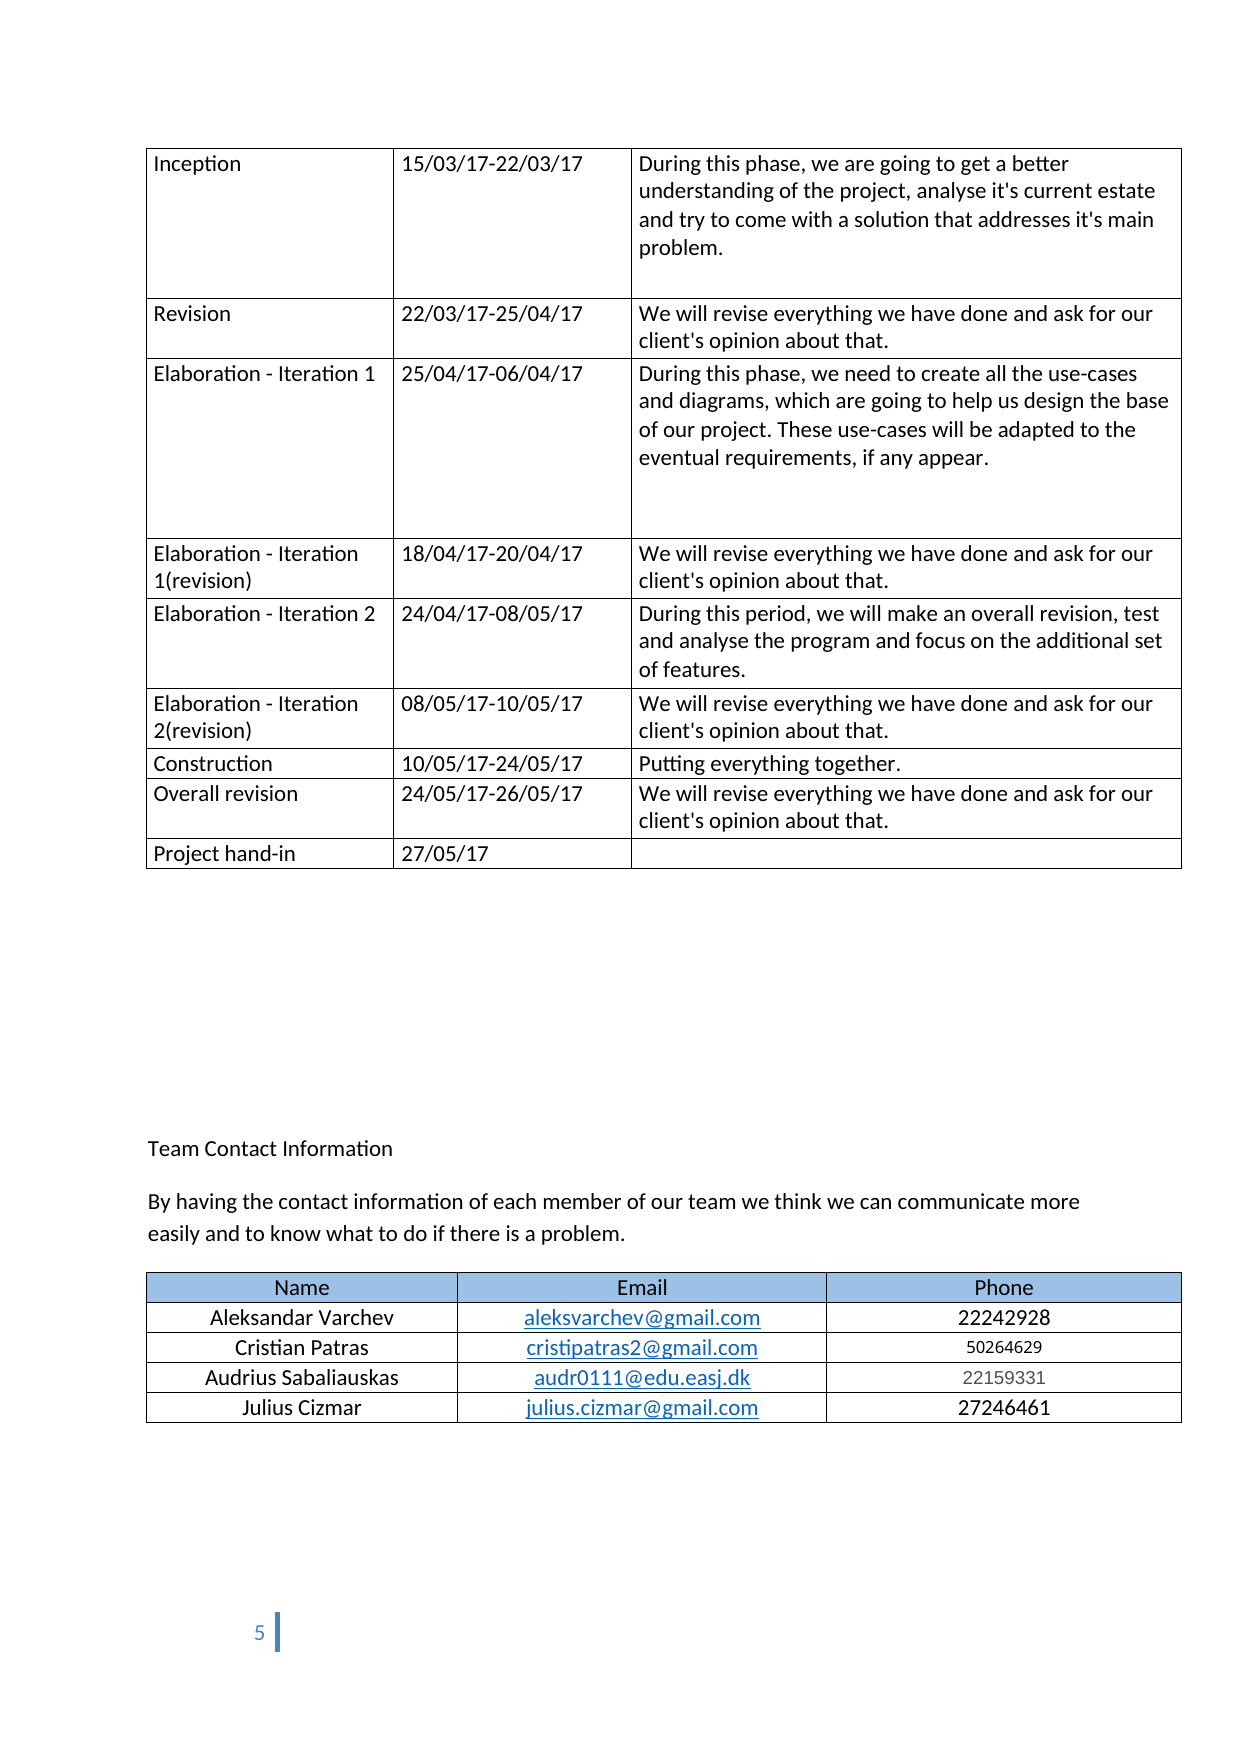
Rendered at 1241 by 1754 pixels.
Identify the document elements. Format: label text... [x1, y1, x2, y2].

table_cell We will revise everything we have done and ask for our client's opinion about that. [632, 779, 1181, 838]
table_cell 22242928 [827, 1303, 1181, 1332]
table_cell 22/03/17-25/04/17 [394, 299, 631, 358]
table_cell cristipatras2@gmail.com [458, 1333, 826, 1362]
table_cell 15/03/17-22/03/17 [394, 149, 631, 298]
table_cell 22159331 [827, 1363, 1181, 1392]
table_cell We will revise everything we have done and ask for our client's opinion about that. [632, 539, 1181, 598]
table_cell Overall revision [147, 779, 393, 838]
table_cell Cristian Patras [147, 1333, 457, 1362]
table_cell [632, 839, 1181, 868]
table_cell aleksvarchev@gmail.com [458, 1303, 826, 1332]
table_cell 08/05/17-10/05/17 [394, 689, 631, 748]
table_header Email [458, 1273, 826, 1302]
table_cell Revision [147, 299, 393, 358]
table_cell Elaboration - Iteration 1(revision) [147, 539, 393, 598]
text Team Contact Information [148, 1134, 1093, 1162]
table_cell Elaboration - Iteration 2(revision) [147, 689, 393, 748]
table_cell Inception [147, 149, 393, 298]
table_cell We will revise everything we have done and ask for our client's opinion about that. [632, 299, 1181, 358]
table_header Name [147, 1273, 457, 1302]
table_header Phone [827, 1273, 1181, 1302]
table_cell 50264629 [827, 1333, 1181, 1362]
table_cell audr0111@edu.easj.dk [458, 1363, 826, 1392]
table_cell 24/05/17-26/05/17 [394, 779, 631, 838]
table_cell During this phase, we are going to get a better understanding of the project, analyse it's current estate and try to come with a solution that addresses it's main problem. [632, 149, 1181, 298]
table_cell 10/05/17-24/05/17 [394, 749, 631, 778]
table_cell Audrius Sabaliauskas [147, 1363, 457, 1392]
table_cell During this phase, we need to create all the use-cases and diagrams, which are going to help us design the base of our project. These use-cases will be adapted to the eventual requirements, if any appear. [632, 359, 1181, 538]
table_cell We will revise everything we have done and ask for our client's opinion about that. [632, 689, 1181, 748]
table_cell Aleksandar Varchev [147, 1303, 457, 1332]
table_cell Julius Cizmar [147, 1393, 457, 1422]
table_cell 24/04/17-08/05/17 [394, 599, 631, 688]
table_cell Project hand-in [147, 839, 393, 868]
text By having the contact information of each member of our team we think we can communicate more easily and to know what to do if there is a problem. [148, 1187, 1093, 1247]
table_cell julius.cizmar@gmail.com [458, 1393, 826, 1422]
table_cell 25/04/17-06/04/17 [394, 359, 631, 538]
table_cell 18/04/17-20/04/17 [394, 539, 631, 598]
table_cell 27246461 [827, 1393, 1181, 1422]
table_cell Elaboration - Iteration 2 [147, 599, 393, 688]
table_cell Putting everything together. [632, 749, 1181, 778]
table_cell Elaboration - Iteration 1 [147, 359, 393, 538]
table_cell 27/05/17 [394, 839, 631, 868]
table_cell During this period, we will make an overall revision, test and analyse the program and focus on the additional set of features. [632, 599, 1181, 688]
table_cell Construction [147, 749, 393, 778]
